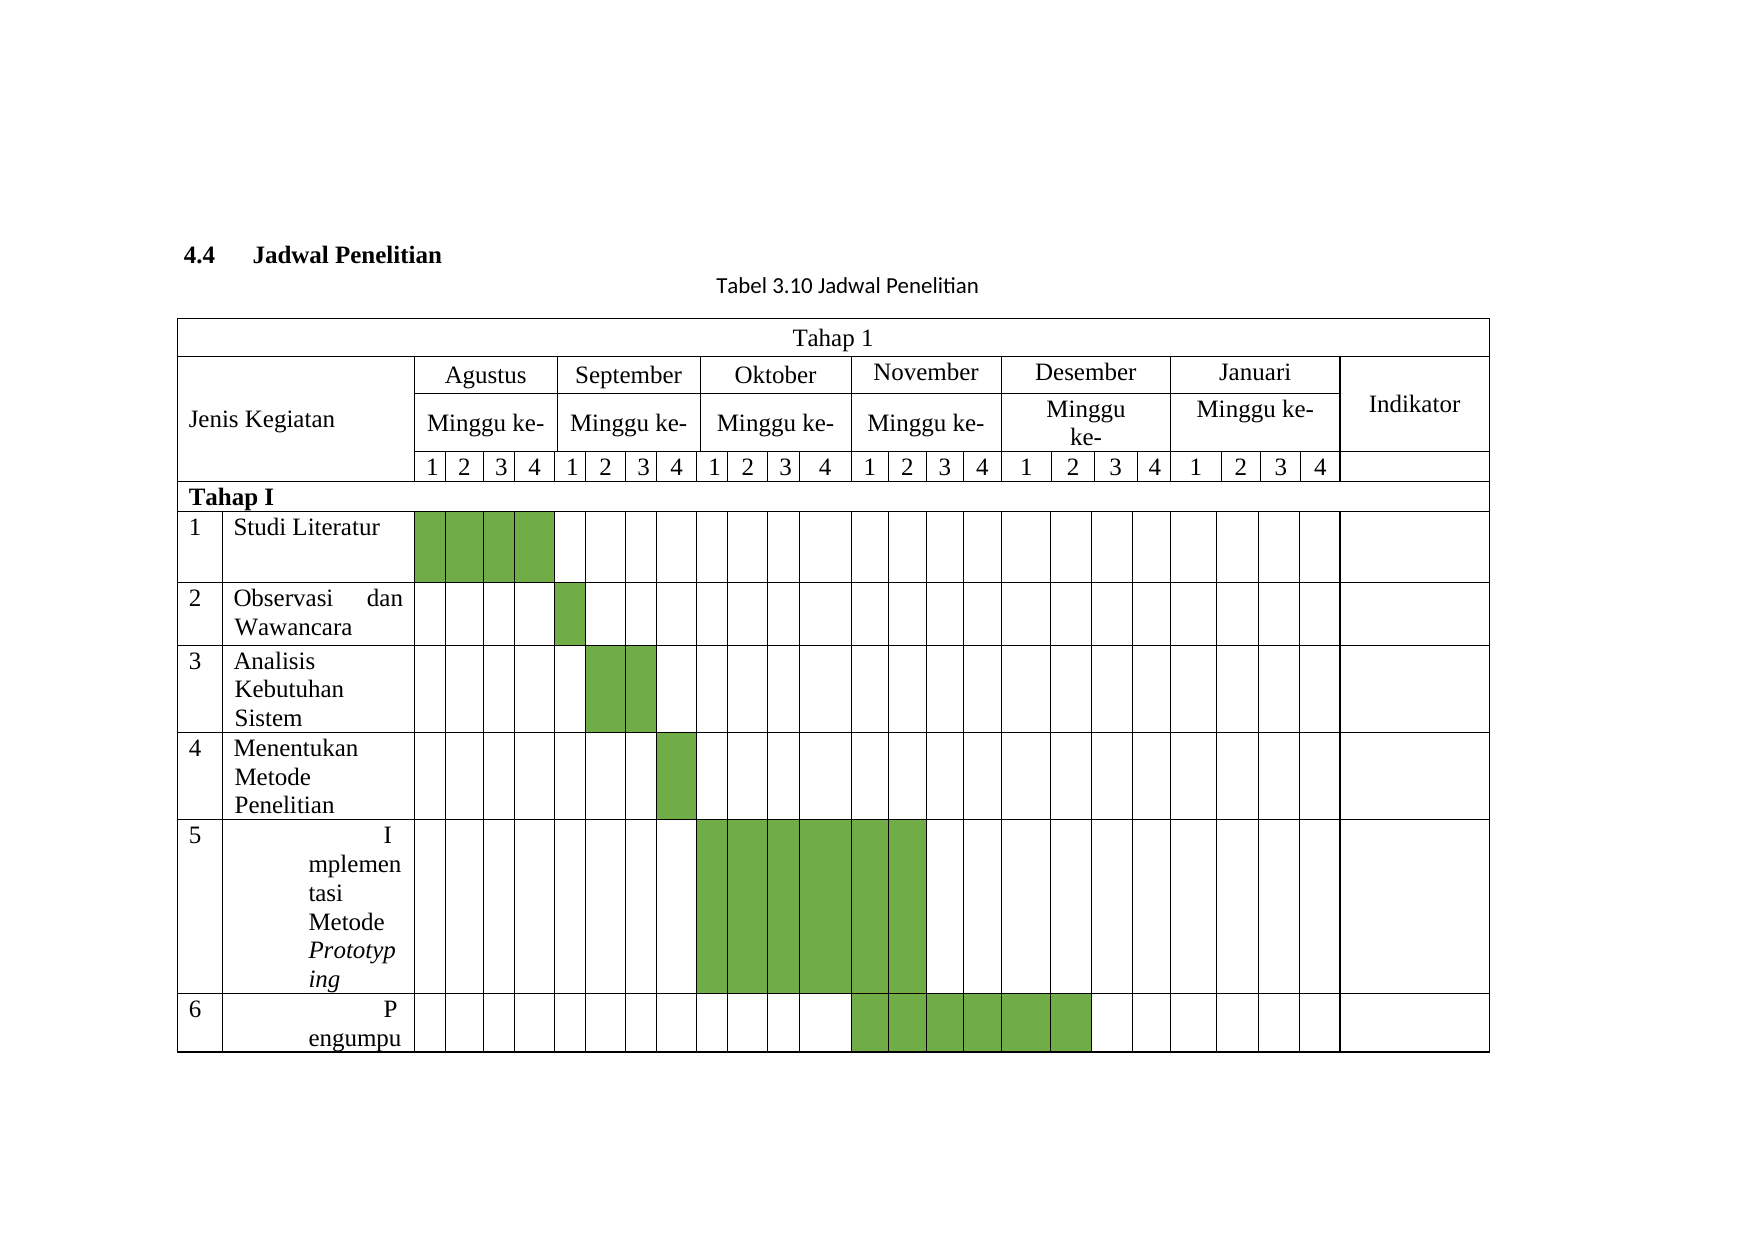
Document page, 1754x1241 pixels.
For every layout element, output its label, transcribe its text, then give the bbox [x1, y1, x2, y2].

table_cell [586, 994, 625, 1051]
table_cell [515, 646, 554, 732]
table_cell [728, 646, 767, 732]
table_cell Indikator [1341, 357, 1489, 451]
table_cell [1217, 583, 1258, 645]
table_cell [1002, 512, 1050, 582]
table_cell [1171, 512, 1216, 582]
table_cell [800, 512, 851, 582]
table_cell Januari [1171, 357, 1339, 393]
table_cell Minggu ke- [701, 394, 851, 451]
table_cell [800, 820, 851, 993]
table_cell [484, 583, 514, 645]
table_cell [852, 512, 888, 582]
table_cell [446, 820, 483, 993]
table_cell November [852, 357, 1001, 393]
table_cell [484, 820, 514, 993]
table_cell [1300, 512, 1339, 582]
table_cell [768, 646, 799, 732]
table_cell [1133, 994, 1170, 1051]
table_cell [1341, 646, 1489, 732]
table_cell 3 [178, 646, 222, 732]
table_cell [626, 583, 656, 645]
table_cell [446, 583, 483, 645]
table_cell Jenis Kegiatan [178, 357, 414, 481]
table_cell [889, 733, 926, 819]
table_cell [927, 820, 963, 993]
table_cell [889, 994, 926, 1051]
table_cell [1217, 733, 1258, 819]
table_cell 1 [697, 452, 727, 481]
table_cell [1133, 583, 1170, 645]
table_cell [1259, 733, 1299, 819]
table_cell [1341, 733, 1489, 819]
table_cell 1 [852, 452, 888, 481]
table_cell 3 [927, 452, 963, 481]
table_cell [1051, 733, 1091, 819]
table_cell [1300, 733, 1339, 819]
table_cell [852, 583, 888, 645]
table_cell 4 [1301, 452, 1339, 481]
table_cell [1259, 583, 1299, 645]
table_cell [415, 994, 445, 1051]
table_cell [728, 820, 767, 993]
table_cell [1133, 820, 1170, 993]
table_cell [555, 820, 585, 993]
table_cell Tahap I [178, 482, 1489, 511]
table_cell [964, 646, 1001, 732]
table_cell [1002, 994, 1050, 1051]
table_cell [586, 820, 625, 993]
table_cell 2 [1052, 452, 1094, 481]
table_cell [728, 994, 767, 1051]
table_cell [1051, 994, 1091, 1051]
table_cell [515, 994, 554, 1051]
table_cell [446, 733, 483, 819]
table_cell [626, 820, 656, 993]
table_cell [768, 583, 799, 645]
table_cell [626, 994, 656, 1051]
table_cell [964, 994, 1001, 1051]
table_cell [1341, 583, 1489, 645]
table_cell [555, 994, 585, 1051]
table_cell [446, 512, 483, 582]
table_cell [768, 733, 799, 819]
table_cell [889, 512, 926, 582]
table_cell [1002, 820, 1050, 993]
table_cell [1341, 820, 1489, 993]
table_cell [446, 646, 483, 732]
table_cell [1171, 583, 1216, 645]
table_cell 2 [178, 583, 222, 645]
table_cell [768, 512, 799, 582]
table_cell 3 [1095, 452, 1137, 481]
table_cell [852, 820, 888, 993]
table_cell [1092, 733, 1132, 819]
table_cell [927, 583, 963, 645]
table_cell [1002, 583, 1050, 645]
table_header Tahap 1 [178, 319, 1489, 356]
table_cell [889, 820, 926, 993]
table_cell [889, 646, 926, 732]
table_cell [657, 994, 696, 1051]
table_cell [515, 733, 554, 819]
table_cell [626, 646, 656, 732]
table_cell 6 [178, 994, 222, 1051]
table_cell Implementasi Metode Prototyping [223, 820, 414, 993]
table_cell [415, 512, 445, 582]
table_cell [484, 646, 514, 732]
table_cell 3 [768, 452, 799, 481]
table_cell [1051, 512, 1091, 582]
table_cell [1259, 646, 1299, 732]
table_cell [1259, 820, 1299, 993]
table_cell [657, 733, 696, 819]
subtitle Jadwal Penelitian [215, 240, 1518, 269]
table_cell [964, 583, 1001, 645]
table_cell 1 [1002, 452, 1051, 481]
table_cell 4 [964, 452, 1001, 481]
table_cell [1217, 646, 1258, 732]
table_cell [586, 646, 625, 732]
table_cell [1171, 820, 1216, 993]
table_cell Menentukan Metode Penelitian [223, 733, 414, 819]
table_cell 2 [1222, 452, 1260, 481]
table_cell [1300, 820, 1339, 993]
table_cell [889, 583, 926, 645]
table_cell [697, 820, 727, 993]
table_cell [1171, 733, 1216, 819]
table_cell [964, 733, 1001, 819]
table_cell [1171, 646, 1216, 732]
table_cell [1092, 994, 1132, 1051]
table_cell [1217, 994, 1258, 1051]
table_cell [697, 583, 727, 645]
table_cell Minggu ke- [1171, 394, 1339, 451]
table_cell September [558, 357, 700, 393]
table_cell [1300, 646, 1339, 732]
table_cell [927, 994, 963, 1051]
table_cell [1217, 512, 1258, 582]
table_cell Minggu ke- [415, 394, 557, 451]
table_cell [1092, 820, 1132, 993]
table_cell [657, 583, 696, 645]
table_cell 4 [178, 733, 222, 819]
table_cell [1259, 512, 1299, 582]
table_cell [1002, 646, 1050, 732]
table_cell [852, 994, 888, 1051]
table_cell [852, 646, 888, 732]
table_cell [657, 646, 696, 732]
table_cell Oktober [701, 357, 851, 393]
table_cell [626, 512, 656, 582]
table_cell 3 [484, 452, 514, 481]
table_cell [927, 512, 963, 582]
table_cell 2 [889, 452, 926, 481]
table_cell [555, 583, 585, 645]
table_cell 1 [555, 452, 585, 481]
table_cell [768, 820, 799, 993]
table_cell [1002, 733, 1050, 819]
table_cell [415, 646, 445, 732]
table_cell [1092, 646, 1132, 732]
table_cell Studi Literatur [223, 512, 414, 582]
text Tabel 3.10 Jadwal Penelitian [177, 271, 1518, 299]
table_cell [484, 994, 514, 1051]
table_cell 2 [446, 452, 483, 481]
table_cell Analisis Kebutuhan Sistem [223, 646, 414, 732]
table_cell [555, 646, 585, 732]
table_cell [964, 820, 1001, 993]
table_cell [1259, 994, 1299, 1051]
table_cell [1341, 452, 1489, 481]
table_cell 1 [1171, 452, 1221, 481]
table_cell [1092, 583, 1132, 645]
table_cell [728, 733, 767, 819]
table_cell [415, 820, 445, 993]
table_cell [515, 583, 554, 645]
table_cell [586, 583, 625, 645]
table_cell [484, 512, 514, 582]
table_cell [555, 733, 585, 819]
table_cell 4 [657, 452, 696, 481]
table_cell [1051, 820, 1091, 993]
table_cell [697, 733, 727, 819]
table_cell 1 [415, 452, 445, 481]
table_cell 3 [626, 452, 656, 481]
table_cell [800, 733, 851, 819]
table_cell 4 [800, 452, 851, 481]
table_cell [697, 646, 727, 732]
table_cell [697, 512, 727, 582]
table_cell [1133, 646, 1170, 732]
table_cell [586, 512, 625, 582]
table_cell [1133, 512, 1170, 582]
table_cell [1300, 994, 1339, 1051]
table_cell [657, 512, 696, 582]
table_cell 5 [178, 820, 222, 993]
table_cell 4 [1138, 452, 1170, 481]
table_cell [515, 820, 554, 993]
table_cell Pengumpulan Kebutuhan Sistem [223, 994, 414, 1051]
table_cell Minggu ke- [558, 394, 700, 451]
table_cell [586, 733, 625, 819]
table_cell [800, 646, 851, 732]
table_cell [555, 512, 585, 582]
table_cell 1 [178, 512, 222, 582]
table_cell [1051, 646, 1091, 732]
table_cell [446, 994, 483, 1051]
table_cell [1051, 583, 1091, 645]
table_cell 2 [586, 452, 625, 481]
table_cell [657, 820, 696, 993]
table_cell Agustus [415, 357, 557, 393]
table_cell Observasi dan Wawancara [223, 583, 414, 645]
table_cell [515, 512, 554, 582]
table_cell [1133, 733, 1170, 819]
table_cell [927, 733, 963, 819]
table_cell [1300, 583, 1339, 645]
table_cell [697, 994, 727, 1051]
table_cell [1171, 994, 1216, 1051]
table_cell [415, 583, 445, 645]
table_cell 4 [515, 452, 554, 481]
table_cell [927, 646, 963, 732]
table_cell [728, 512, 767, 582]
table_cell Minggu ke- [1002, 394, 1170, 451]
table_cell [1217, 820, 1258, 993]
table_cell 3 [1261, 452, 1300, 481]
table_cell [728, 583, 767, 645]
table_cell [626, 733, 656, 819]
table_cell [852, 733, 888, 819]
table_cell [1092, 512, 1132, 582]
table_cell [964, 512, 1001, 582]
table_cell [800, 583, 851, 645]
table_cell [1341, 512, 1489, 582]
table_cell 2 [728, 452, 767, 481]
table_cell Minggu ke- [852, 394, 1001, 451]
table_cell [415, 733, 445, 819]
table_cell [800, 994, 851, 1051]
table_cell [768, 994, 799, 1051]
table_cell Desember [1002, 357, 1170, 393]
table_cell [1341, 994, 1489, 1051]
table_cell [484, 733, 514, 819]
